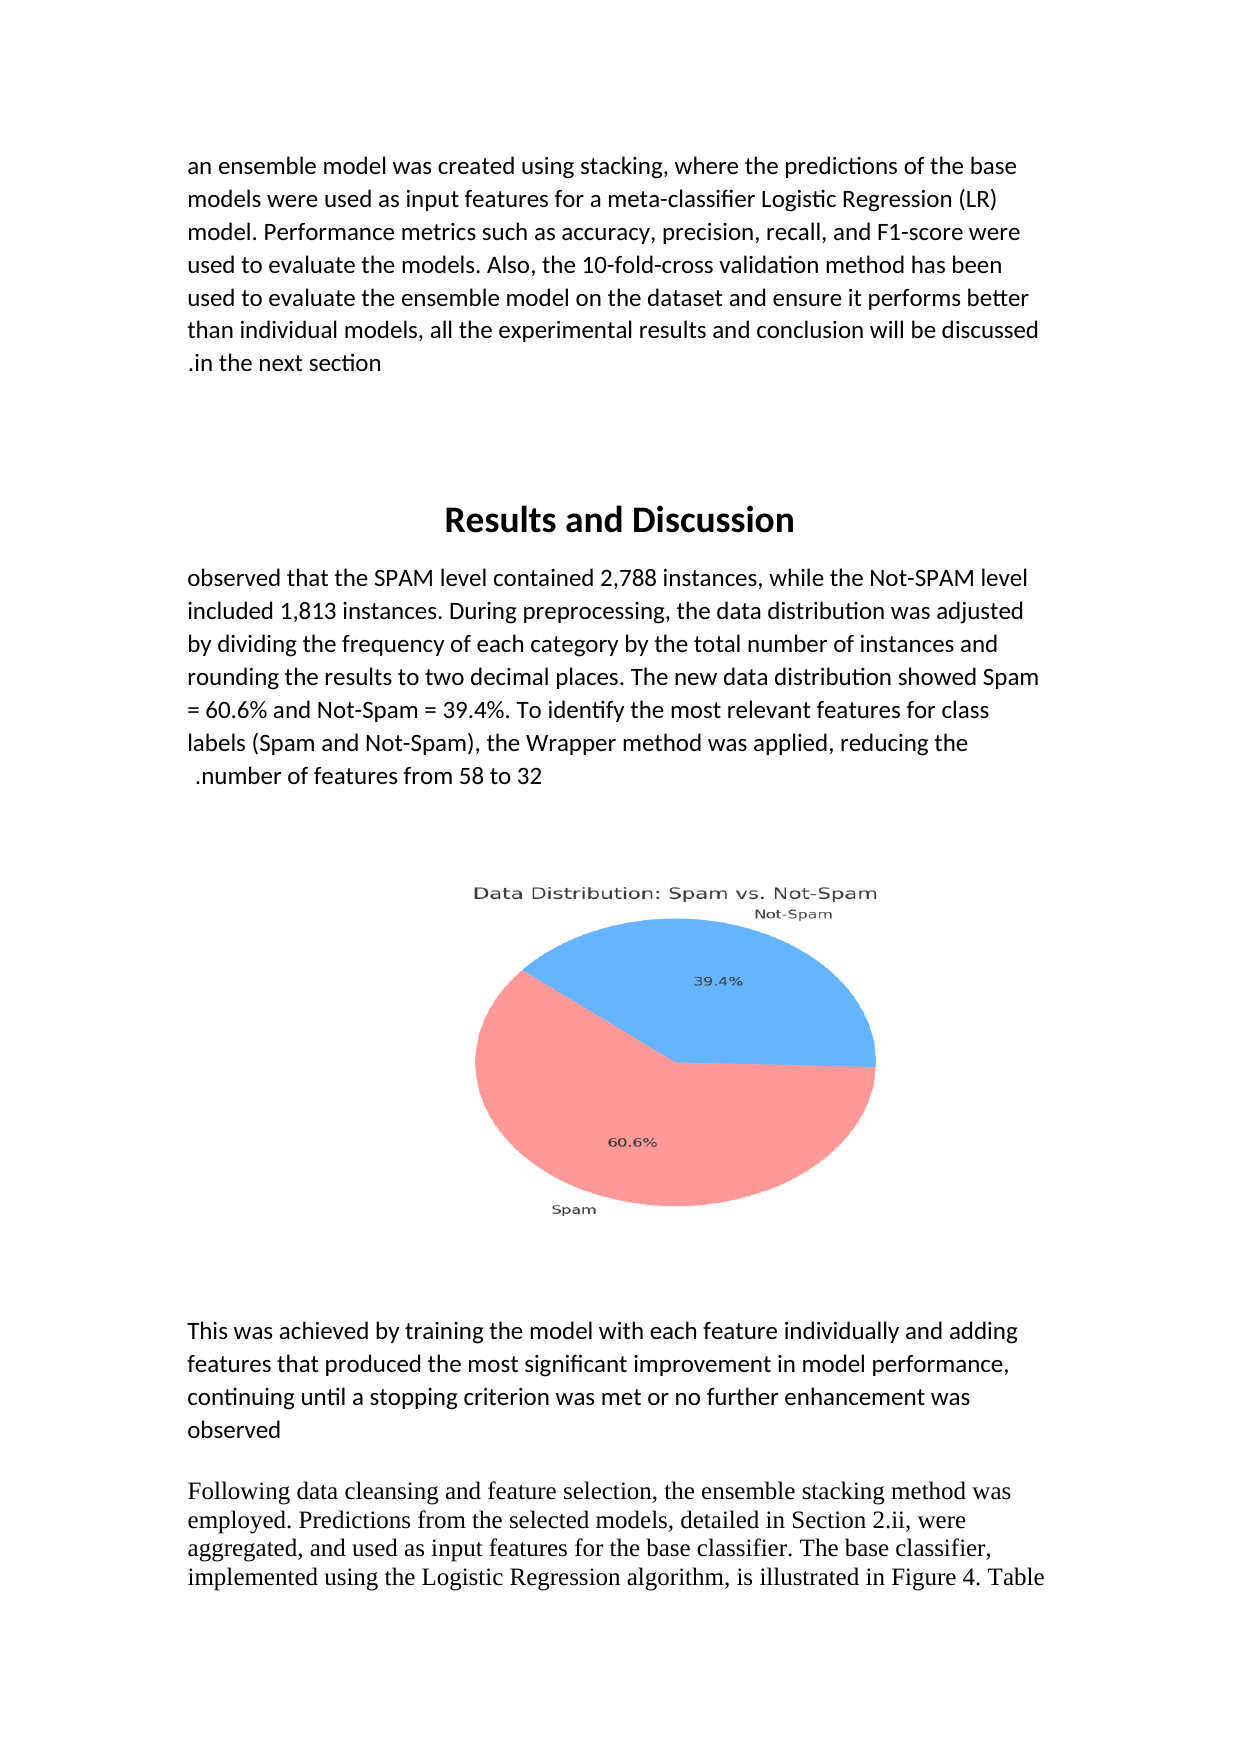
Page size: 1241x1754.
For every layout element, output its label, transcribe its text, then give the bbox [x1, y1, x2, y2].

text observed that the SPAM level contained 2,788 instances, while the Not-SPAM level included 1,813 instances. During preprocessing, the data distribution was adjusted by dividing the frequency of each category by the total number of instances and rounding the results to two decimal places. The new data distribution showed Spam = 60.6% and Not-Spam = 39.4%. To identify the most relevant features for class labels (Spam and Not-Spam), the Wrapper method was applied, reducing the number of features from 58 to 32. [187, 562, 1053, 790]
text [187, 1476, 1053, 1591]
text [187, 150, 1053, 378]
text This was achieved by training the model with each feature individually and adding features that produced the most significant improvement in model performance, continuing until a stopping criterion was met or no further enhancement was observed [187, 1315, 1053, 1444]
picture [375, 883, 973, 1226]
text Results and Discussion [187, 496, 1053, 542]
